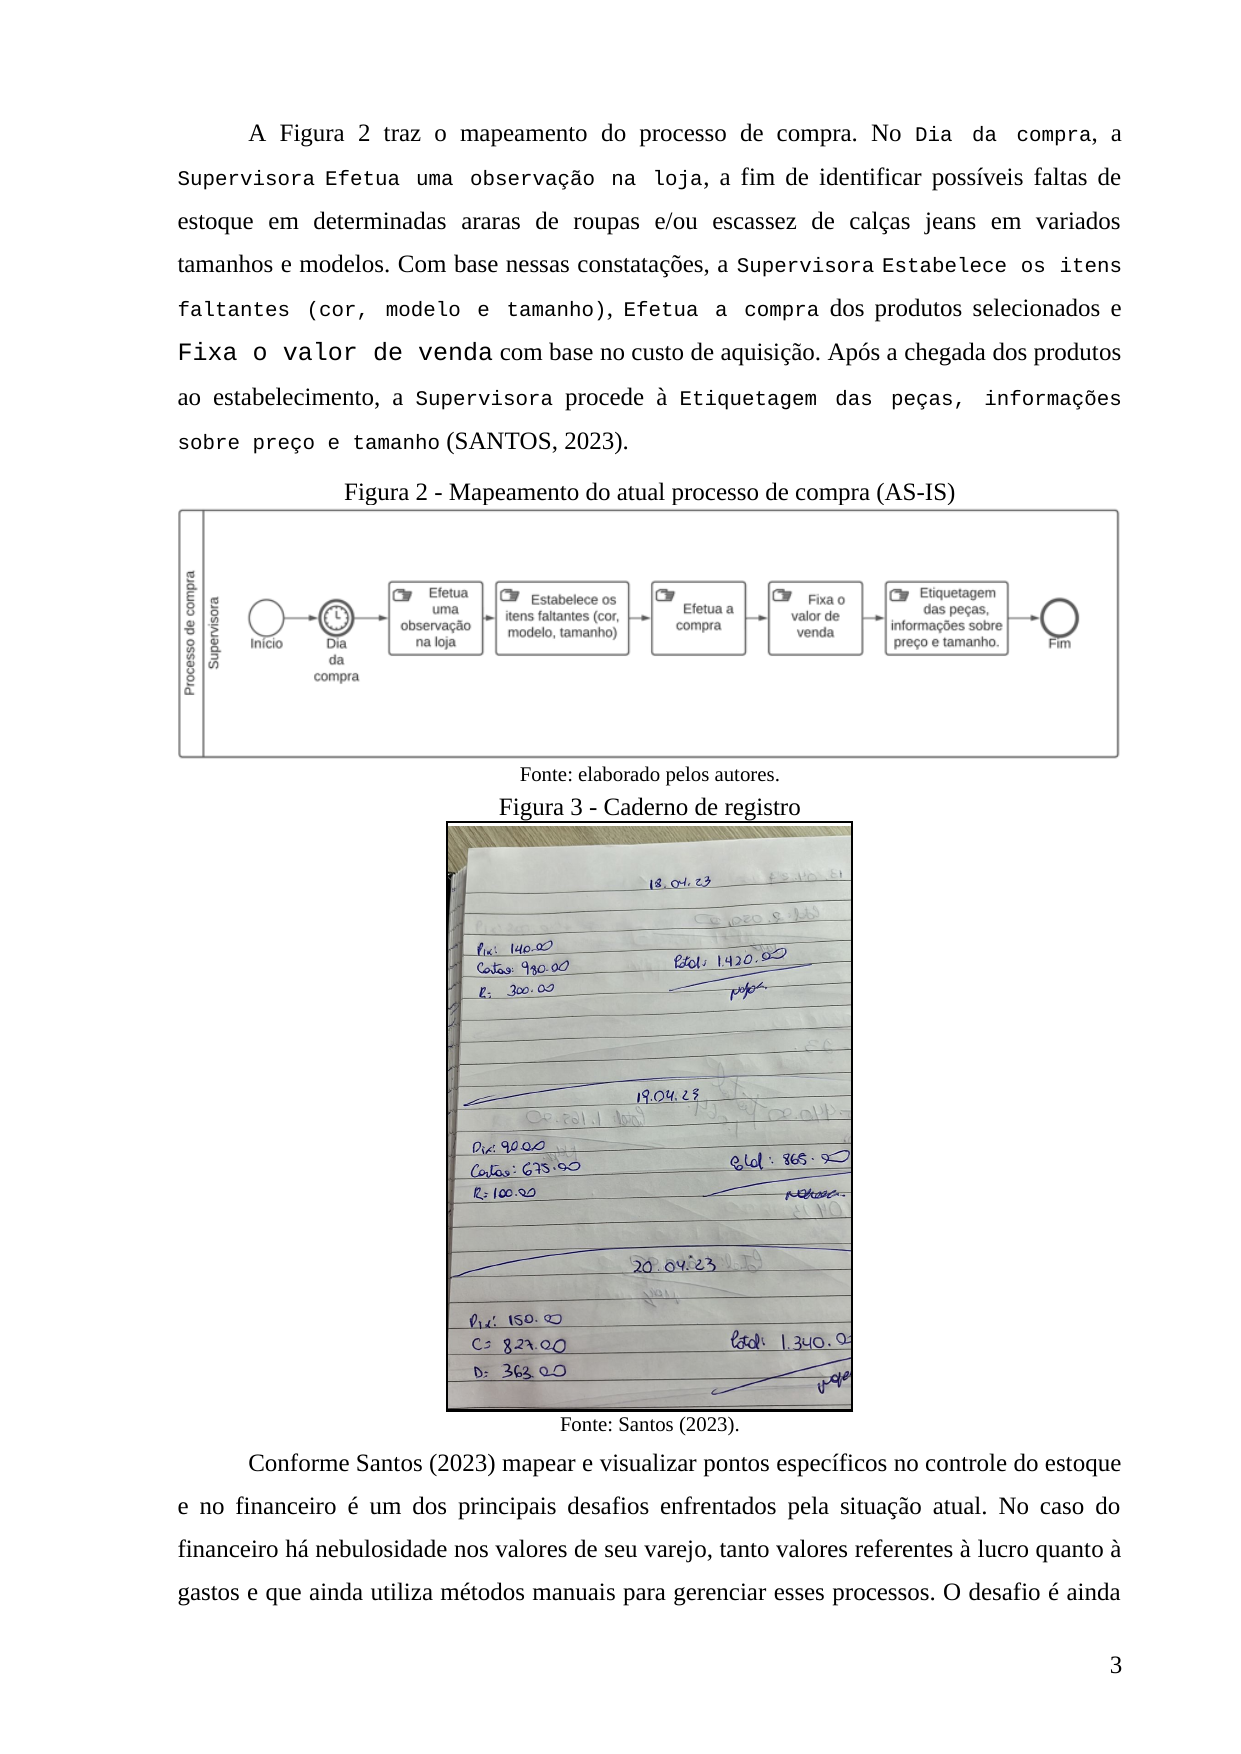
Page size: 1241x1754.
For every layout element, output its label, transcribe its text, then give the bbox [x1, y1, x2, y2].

text A Figura 2 traz o mapeamento do processo de compra. No Dia da compra, a Supervisora Efetua uma observação na loja, a fim de identificar possíveis faltas de estoque em determinadas araras de roupas e/ou escassez de calças jeans em variados tamanhos e modelos. Com base nessas constatações, a Supervisora Estabelece os itens faltantes (cor, modelo e tamanho), Efetua a compra dos produtos selecionados e Fixa o valor de venda com base no custo de aquisição. Após a chegada dos produtos ao estabelecimento, a Supervisora procede à Etiquetagem das peças, informações sobre preço e tamanho (SANTOS, 2023). [177, 118, 1122, 456]
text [177, 1448, 1122, 1606]
text Fonte: elaborado pelos autores. [177, 762, 1122, 786]
text Figura 3 - Caderno de registro [177, 792, 1122, 821]
text Fonte: Santos (2023). [177, 1412, 1122, 1436]
picture [177, 505, 1123, 762]
picture [448, 826, 851, 1409]
text Figura 2 - Mapeamento do atual processo de compra (AS-IS) [177, 477, 1122, 505]
